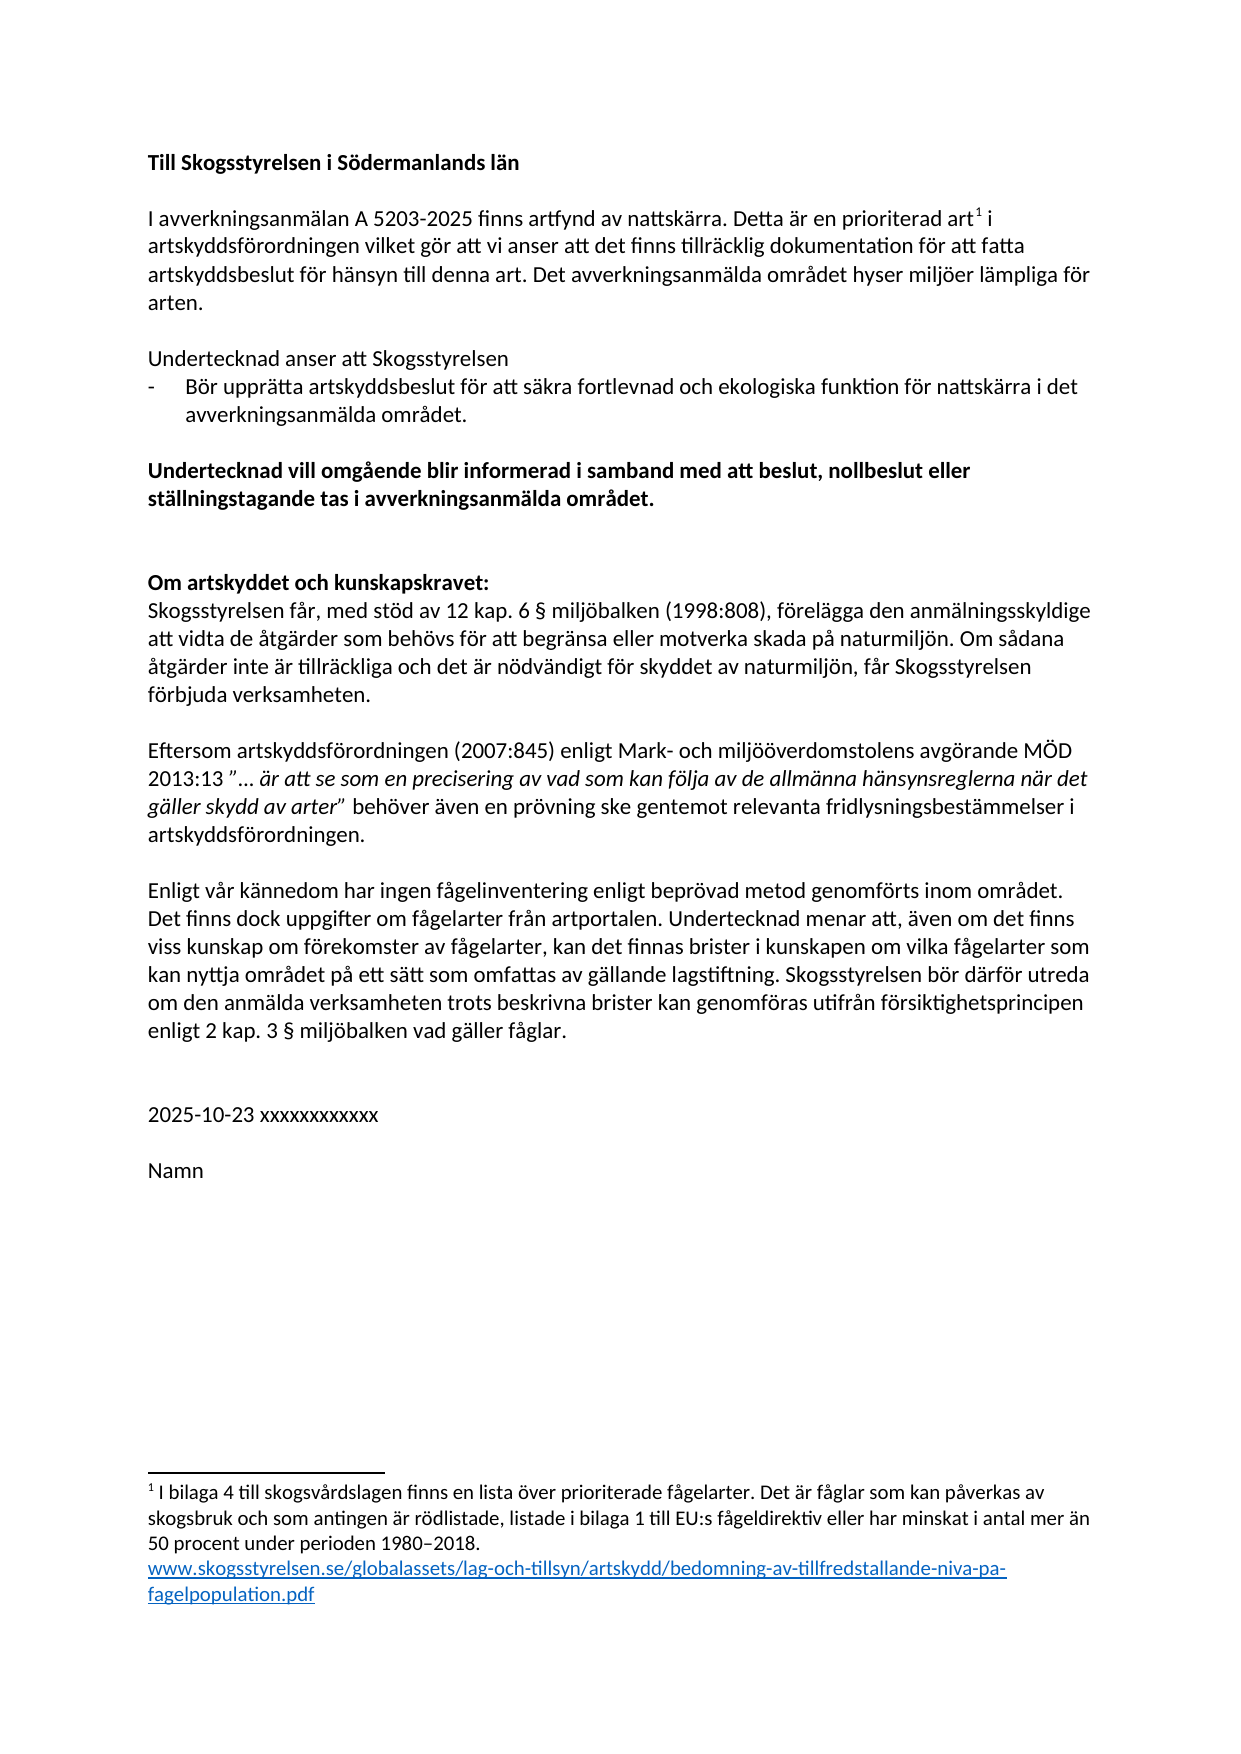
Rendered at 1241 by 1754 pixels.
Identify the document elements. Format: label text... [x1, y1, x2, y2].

text Undertecknad vill omgående blir informerad i samband med att beslut, nollbeslut eller ställningstagande tas i avverkningsanmälda området. [148, 456, 1093, 512]
list Bör upprätta artskyddsbeslut för att säkra fortlevnad och ekologiska funktion för nattskärra i det avverkningsanmälda området. [148, 372, 1093, 428]
text Till Skogsstyrelsen i Södermanlands län [148, 148, 1093, 176]
text gäller skydd av arter” behöver även en prövning ske gentemot relevanta fridlysningsbestämmelser i artskyddsförordningen. [148, 792, 1093, 848]
text Namn [148, 1156, 1093, 1184]
text Skogsstyrelsen får, med stöd av 12 kap. 6 § miljöbalken (1998:808), förelägga den anmälningsskyldige att vidta de åtgärder som behövs för att begränsa eller motverka skada på naturmiljön. Om sådana åtgärder inte är tillräckliga och det är nödvändigt för skyddet av naturmiljön, får Skogsstyrelsen förbjuda verksamheten. [148, 596, 1093, 708]
text I avverkningsanmälan A 5203-2025 finns artfynd av nattskärra. Detta är en prioriterad art i artskyddsförordningen vilket gör att vi anser att det finns tillräcklig dokumentation för att fatta artskyddsbeslut för hänsyn till denna art. Det avverkningsanmälda området hyser miljöer lämpliga för arten. [148, 204, 1093, 316]
text Om artskyddet och kunskapskravet: [148, 568, 1093, 596]
text Enligt vår kännedom har ingen fågelinventering enligt beprövad metod genomförts inom området. Det finns dock uppgifter om fågelarter från artportalen. Undertecknad menar att, även om det finns viss kunskap om förekomster av fågelarter, kan det finnas brister i kunskapen om vilka fågelarter som kan nyttja området på ett sätt som omfattas av gällande lagstiftning. Skogsstyrelsen bör därför utreda om den anmälda verksamheten trots beskrivna brister kan genomföras utifrån försiktighetsprincipen enligt 2 kap. 3 § miljöbalken vad gäller fåglar. [148, 876, 1093, 1044]
text Undertecknad anser att Skogsstyrelsen [148, 344, 1093, 372]
text 2025-10-23 xxxxxxxxxxxx [148, 1100, 1093, 1128]
text Eftersom artskyddsförordningen (2007:845) enligt Mark- och miljööverdomstolens avgörande MÖD 2013:13 ”… är att se som en precisering av vad som kan följa av de allmänna hänsynsreglerna när det [148, 736, 1093, 792]
